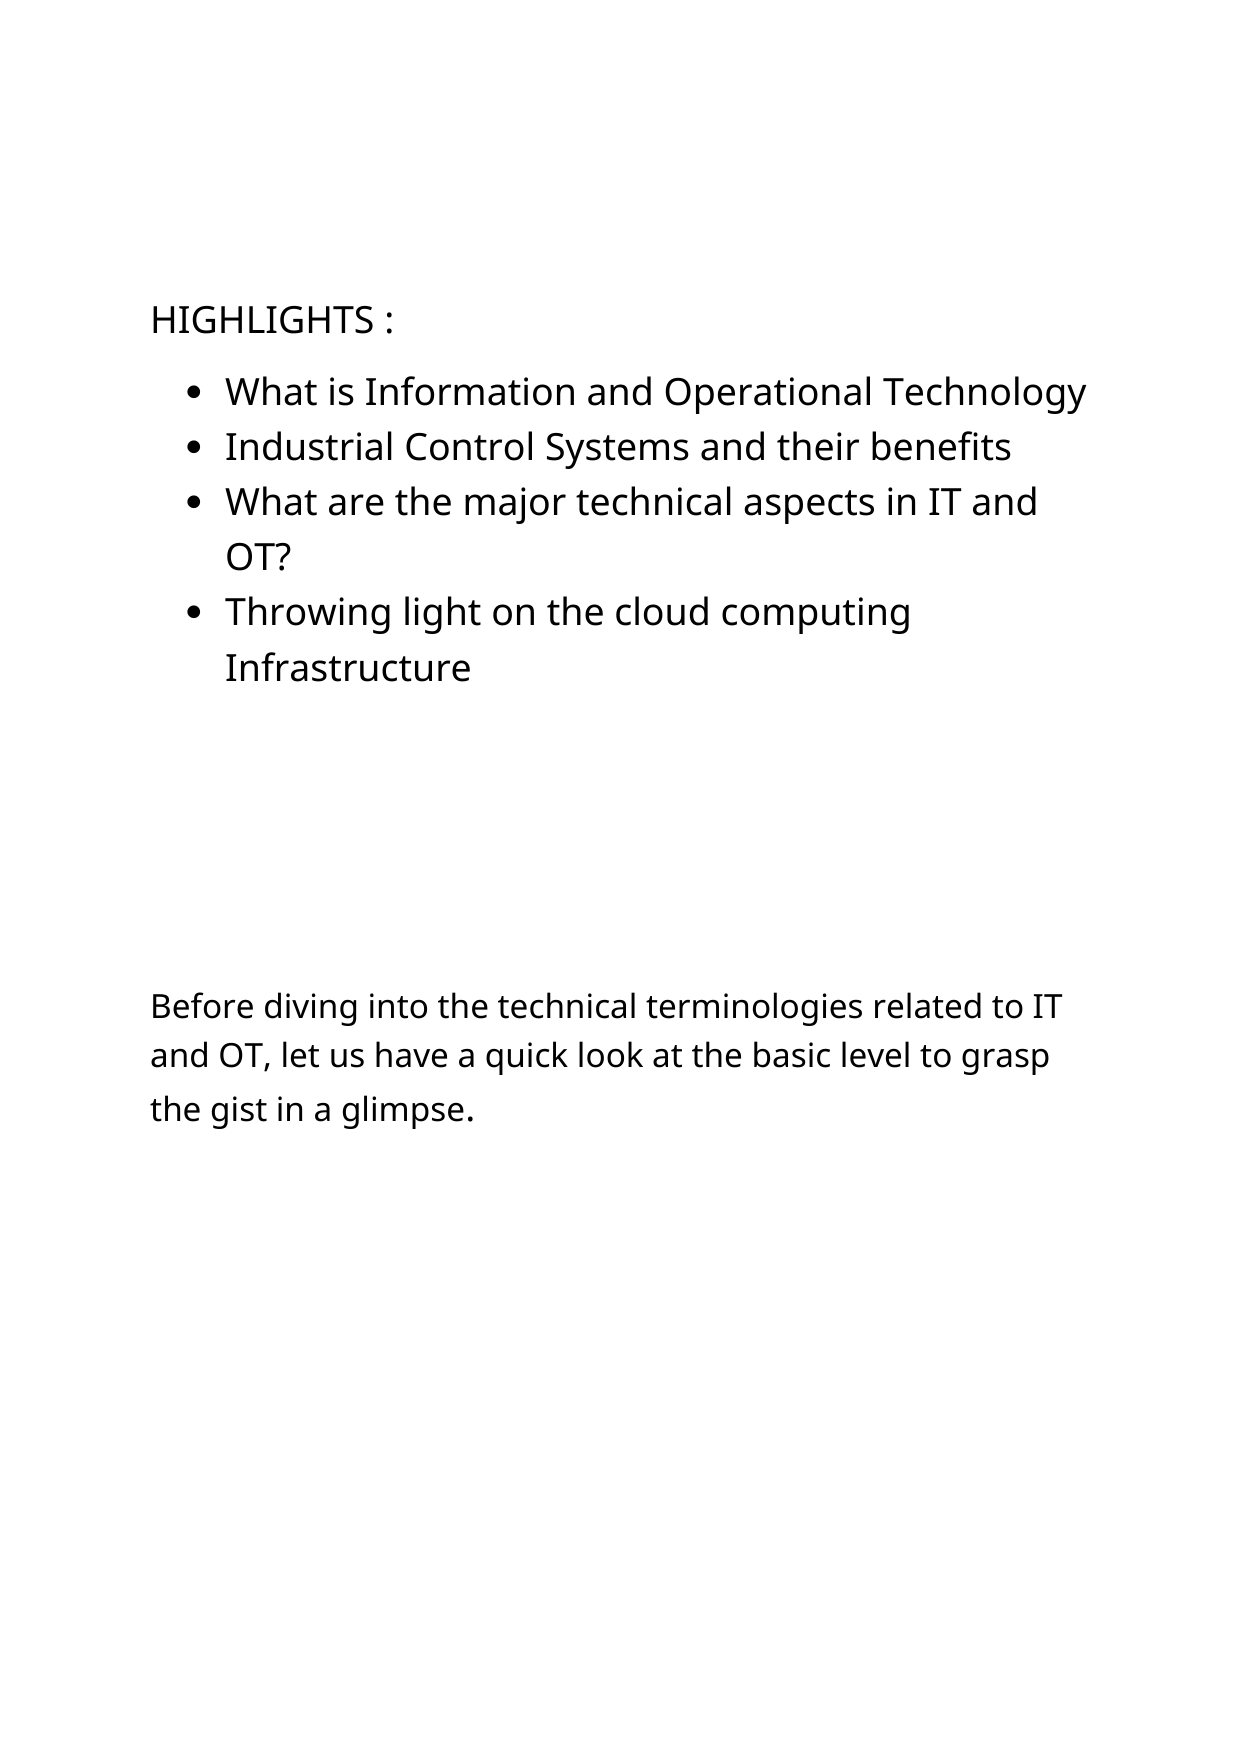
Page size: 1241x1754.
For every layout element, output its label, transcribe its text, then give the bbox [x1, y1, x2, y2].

list What are the major technical aspects in IT and OT? [187, 476, 1090, 582]
text HIGHLIGHTS : [150, 293, 1090, 344]
text Before diving into the technical terminologies related to IT and OT, let us have a quick look at the basic level to grasp the gist in a glimpse. [150, 983, 1090, 1133]
list What is Information and Operational Technology [187, 365, 1090, 416]
list Industrial Control Systems and their benefits [187, 420, 1090, 471]
list Throwing light on the cloud computing Infrastructure [187, 586, 1090, 692]
